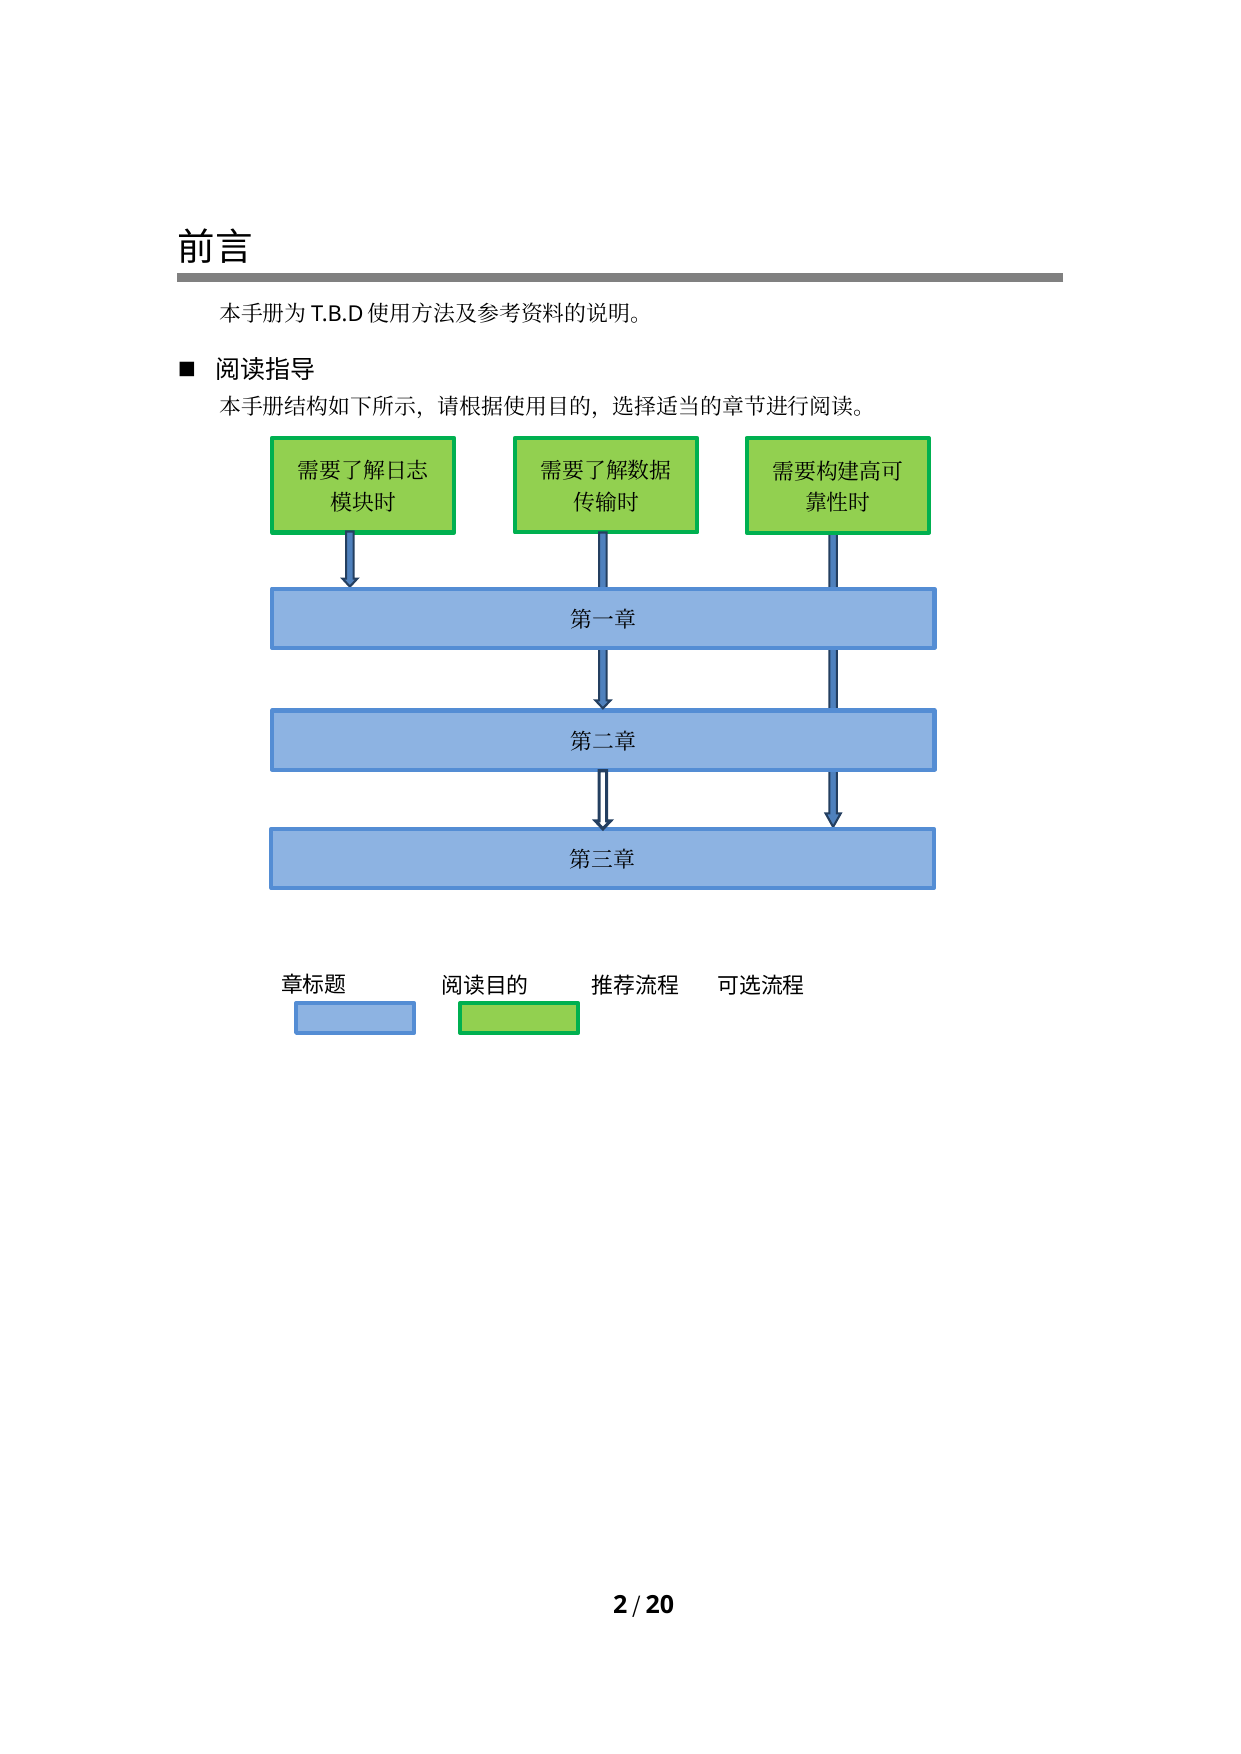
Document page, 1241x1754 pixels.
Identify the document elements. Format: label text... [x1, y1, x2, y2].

text 本手册结构如下所示，请根据使用目的，选择适当的章节进行阅读。 [219, 386, 1063, 423]
text 本手册为T.B.D使用方法及参考资料的说明。 [219, 294, 1063, 331]
text 阅读指导 [177, 349, 1063, 386]
text 前言 [177, 217, 1063, 273]
